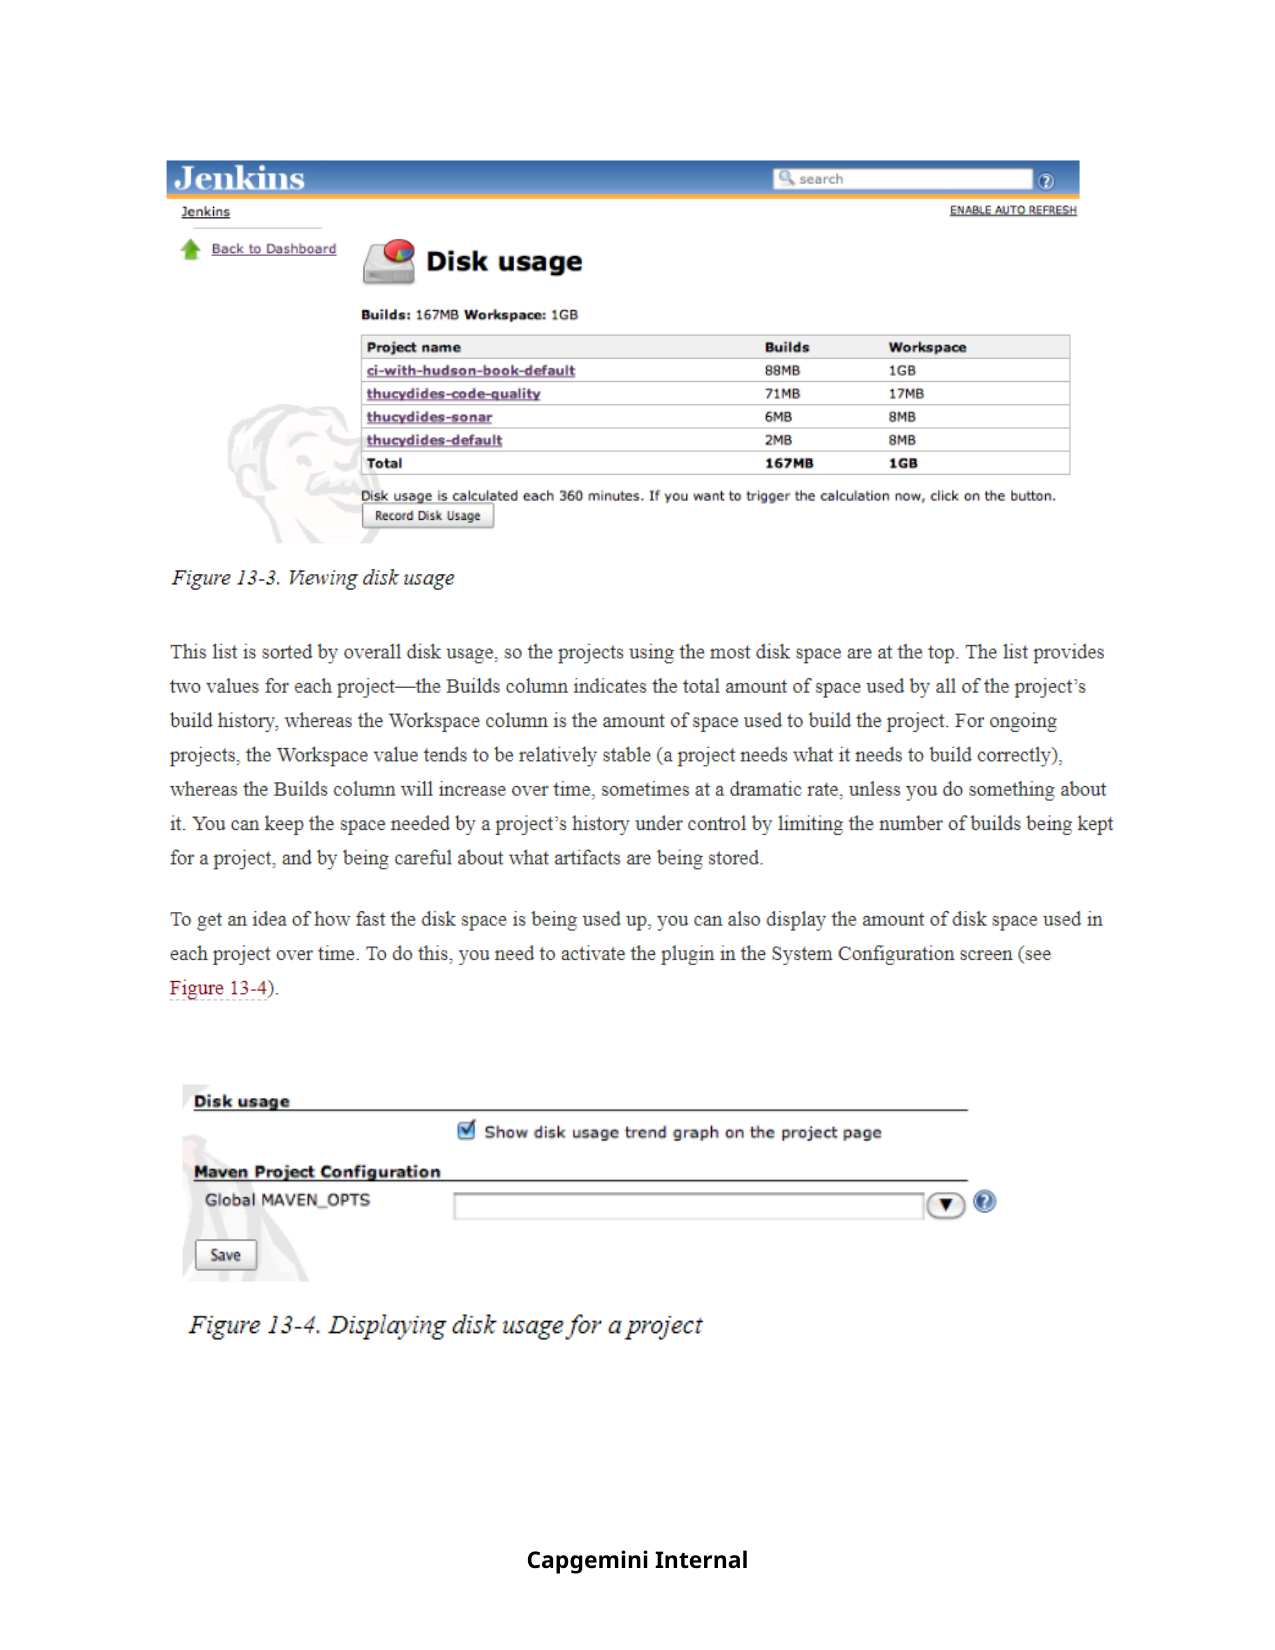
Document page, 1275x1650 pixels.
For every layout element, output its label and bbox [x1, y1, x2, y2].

picture [150, 150, 1125, 595]
picture [150, 1047, 1036, 1368]
picture [150, 623, 1125, 1019]
